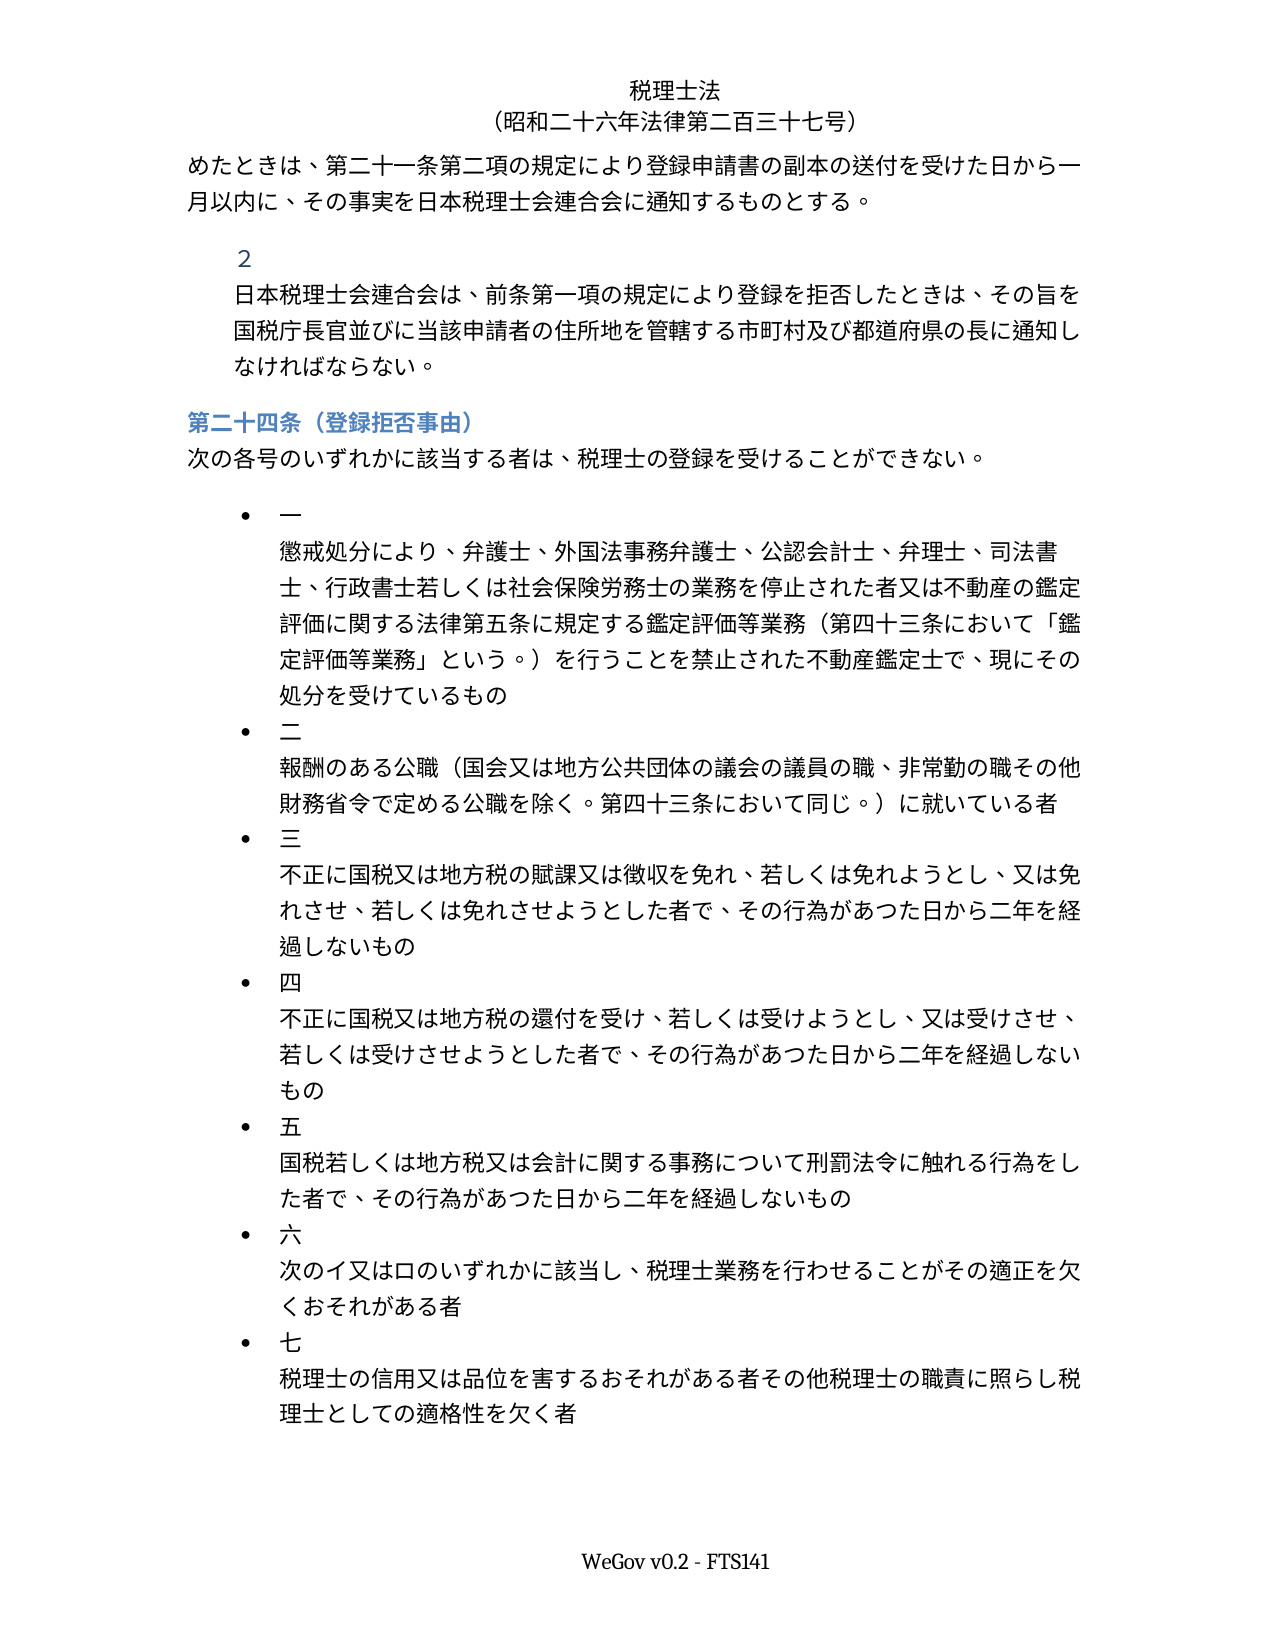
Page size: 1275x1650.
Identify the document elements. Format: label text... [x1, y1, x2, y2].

subtitle ２ [233, 243, 1087, 274]
text 税務署長並びに市町村及び都道府県の長は、第二十一条第一項の規定による登録申請書を提出した者が税理士となる資格を有せず、又は次条各号の一に該当する者であると認めたときは、第二十一条第二項の規定により登録申請書の副本の送付を受けた日から一月以内に、その事実を日本税理士会連合会に通知するものとする。 [187, 150, 1087, 217]
list 七 税理士の信用又は品位を害するおそれがある者その他税理士の職責に照らし税理士としての適格性を欠く者 [242, 1327, 1087, 1430]
list 三 不正に国税又は地方税の賦課又は徴収を免れ、若しくは免れようとし、又は免れさせ、若しくは免れさせようとした者で、その行為があつた日から二年を経過しないもの [242, 823, 1087, 962]
list 五 国税若しくは地方税又は会計に関する事務について刑罰法令に触れる行為をした者で、その行為があつた日から二年を経過しないもの [242, 1111, 1087, 1214]
subtitle 第二十四条（登録拒否事由） [187, 407, 1087, 438]
text 次の各号のいずれかに該当する者は、税理士の登録を受けることができない。 [187, 443, 1087, 474]
list 六 次のイ又はロのいずれかに該当し、税理士業務を行わせることがその適正を欠くおそれがある者 [242, 1219, 1087, 1322]
list 四 不正に国税又は地方税の還付を受け、若しくは受けようとし、又は受けさせ、若しくは受けさせようとした者で、その行為があつた日から二年を経過しないもの [242, 967, 1087, 1106]
list 二 報酬のある公職（国会又は地方公共団体の議会の議員の職、非常勤の職その他財務省令で定める公職を除く。第四十三条において同じ。）に就いている者 [242, 716, 1087, 819]
list 一 懲戒処分により、弁護士、外国法事務弁護士、公認会計士、弁理士、司法書士、行政書士若しくは社会保険労務士の業務を停止された者又は不動産の鑑定評価に関する法律第五条に規定する鑑定評価等業務（第四十三条において「鑑定評価等業務」という。）を行うことを禁止された不動産鑑定士で、現にその処分を受けているもの [242, 500, 1087, 711]
text 日本税理士会連合会は、前条第一項の規定により登録を拒否したときは、その旨を国税庁長官並びに当該申請者の住所地を管轄する市町村及び都道府県の長に通知しなければならない。 [233, 279, 1087, 382]
